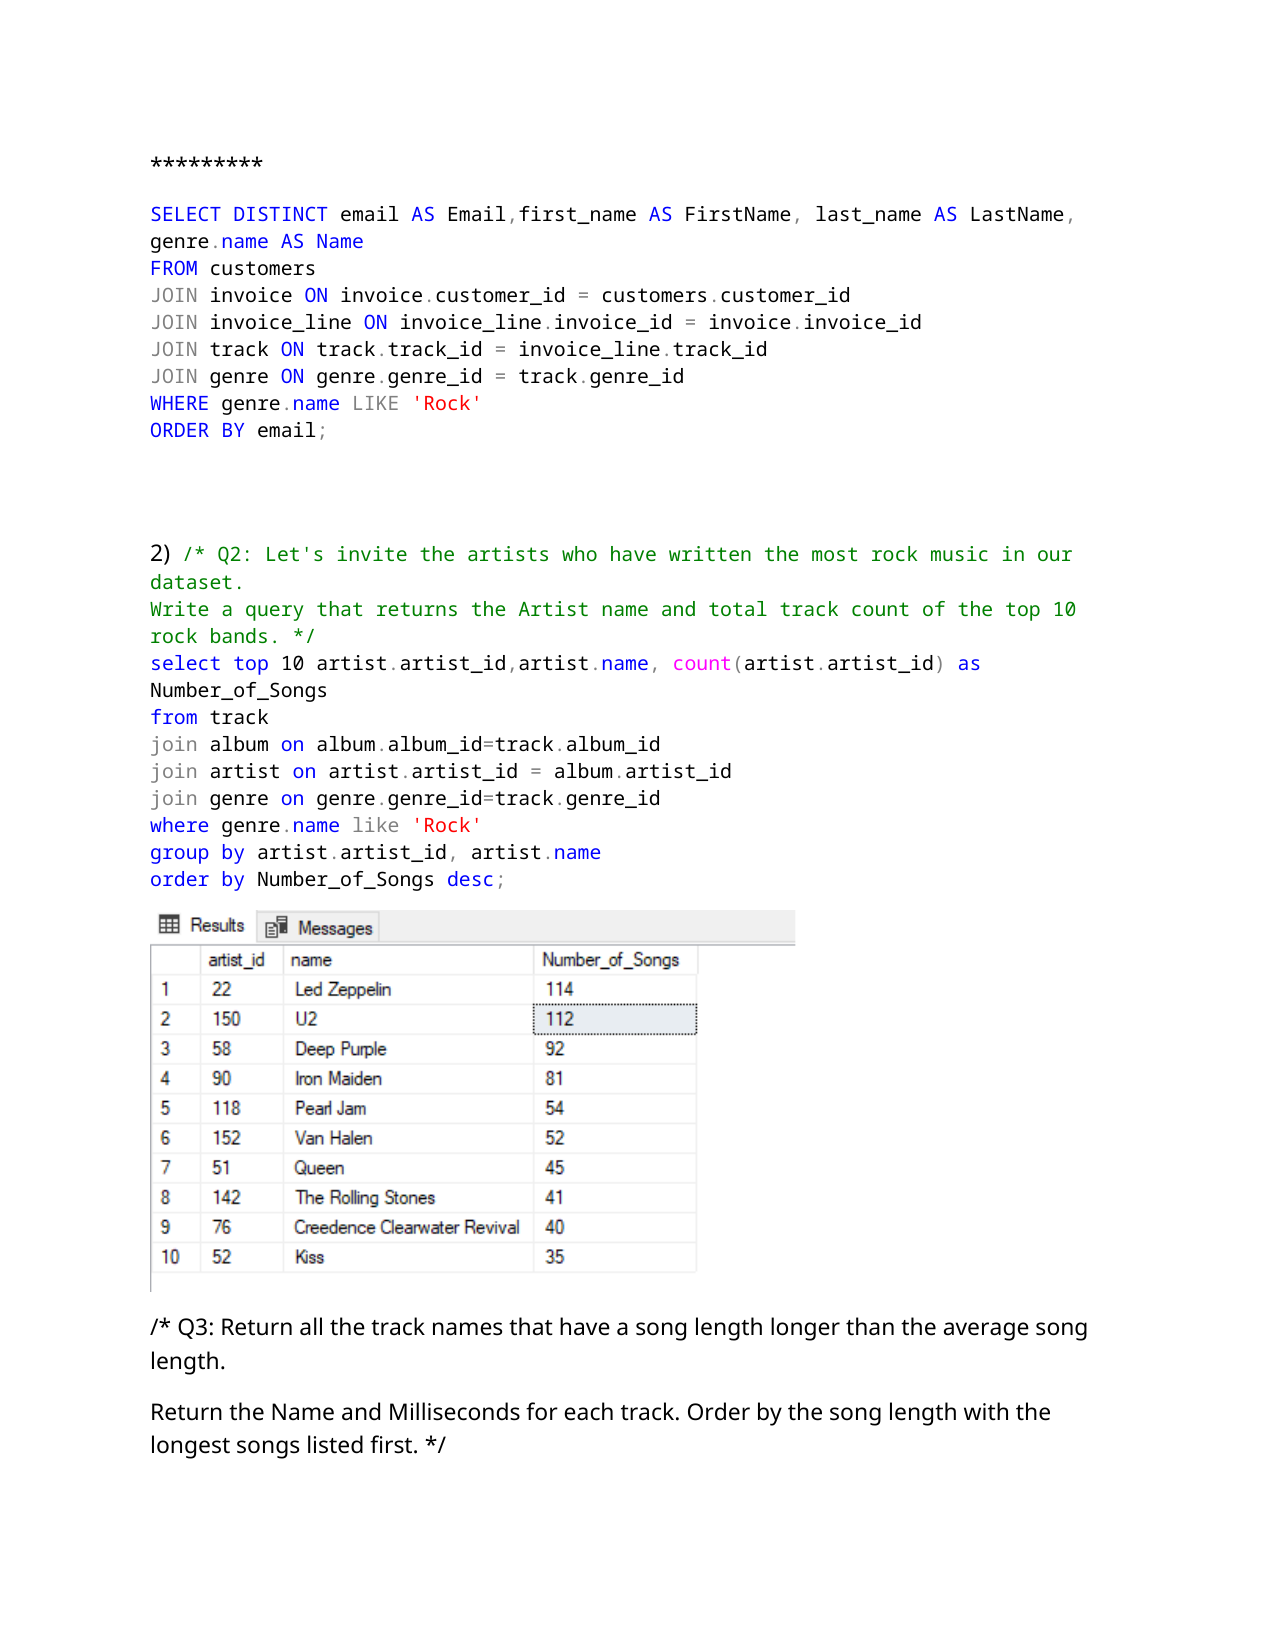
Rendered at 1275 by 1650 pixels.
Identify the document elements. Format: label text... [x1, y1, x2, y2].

text 2) /* Q2: Let's invite the artists who have written the most rock music in our dataset. [150, 537, 1125, 595]
text where genre.name like 'Rock' [150, 811, 1125, 838]
text WHERE genre.name LIKE 'Rock' [150, 389, 1125, 416]
text SELECT DISTINCT email AS Email,first_name AS FirstName, last_name AS LastName, genre.name AS Name [150, 200, 1125, 254]
text Return the Name and Milliseconds for each track. Order by the song length with the longest songs listed first. */ [150, 1395, 1125, 1460]
text join artist on artist.artist_id = album.artist_id [150, 757, 1125, 784]
text ********* [150, 150, 1125, 181]
text from track [150, 703, 1125, 730]
text group by artist.artist_id, artist.name [150, 838, 1125, 865]
text join genre on genre.genre_id=track.genre_id [150, 784, 1125, 811]
text select top 10 artist.artist_id,artist.name, count(artist.artist_id) as Number_of_Songs [150, 649, 1125, 703]
text FROM customers [150, 254, 1125, 281]
text order by Number_of_Songs desc; [150, 865, 1125, 892]
text JOIN track ON track.track_id = invoice_line.track_id [150, 335, 1125, 362]
text Write a query that returns the Artist name and total track count of the top 10 rock bands. */ [150, 595, 1125, 649]
text ORDER BY email; [150, 416, 1125, 443]
text JOIN invoice_line ON invoice_line.invoice_id = invoice.invoice_id [150, 308, 1125, 335]
text JOIN invoice ON invoice.customer_id = customers.customer_id [150, 281, 1125, 308]
text /* Q3: Return all the track names that have a song length longer than the average song length. [150, 1311, 1125, 1376]
text JOIN genre ON genre.genre_id = track.genre_id [150, 362, 1125, 389]
picture [150, 910, 796, 1292]
text join album on album.album_id=track.album_id [150, 730, 1125, 757]
